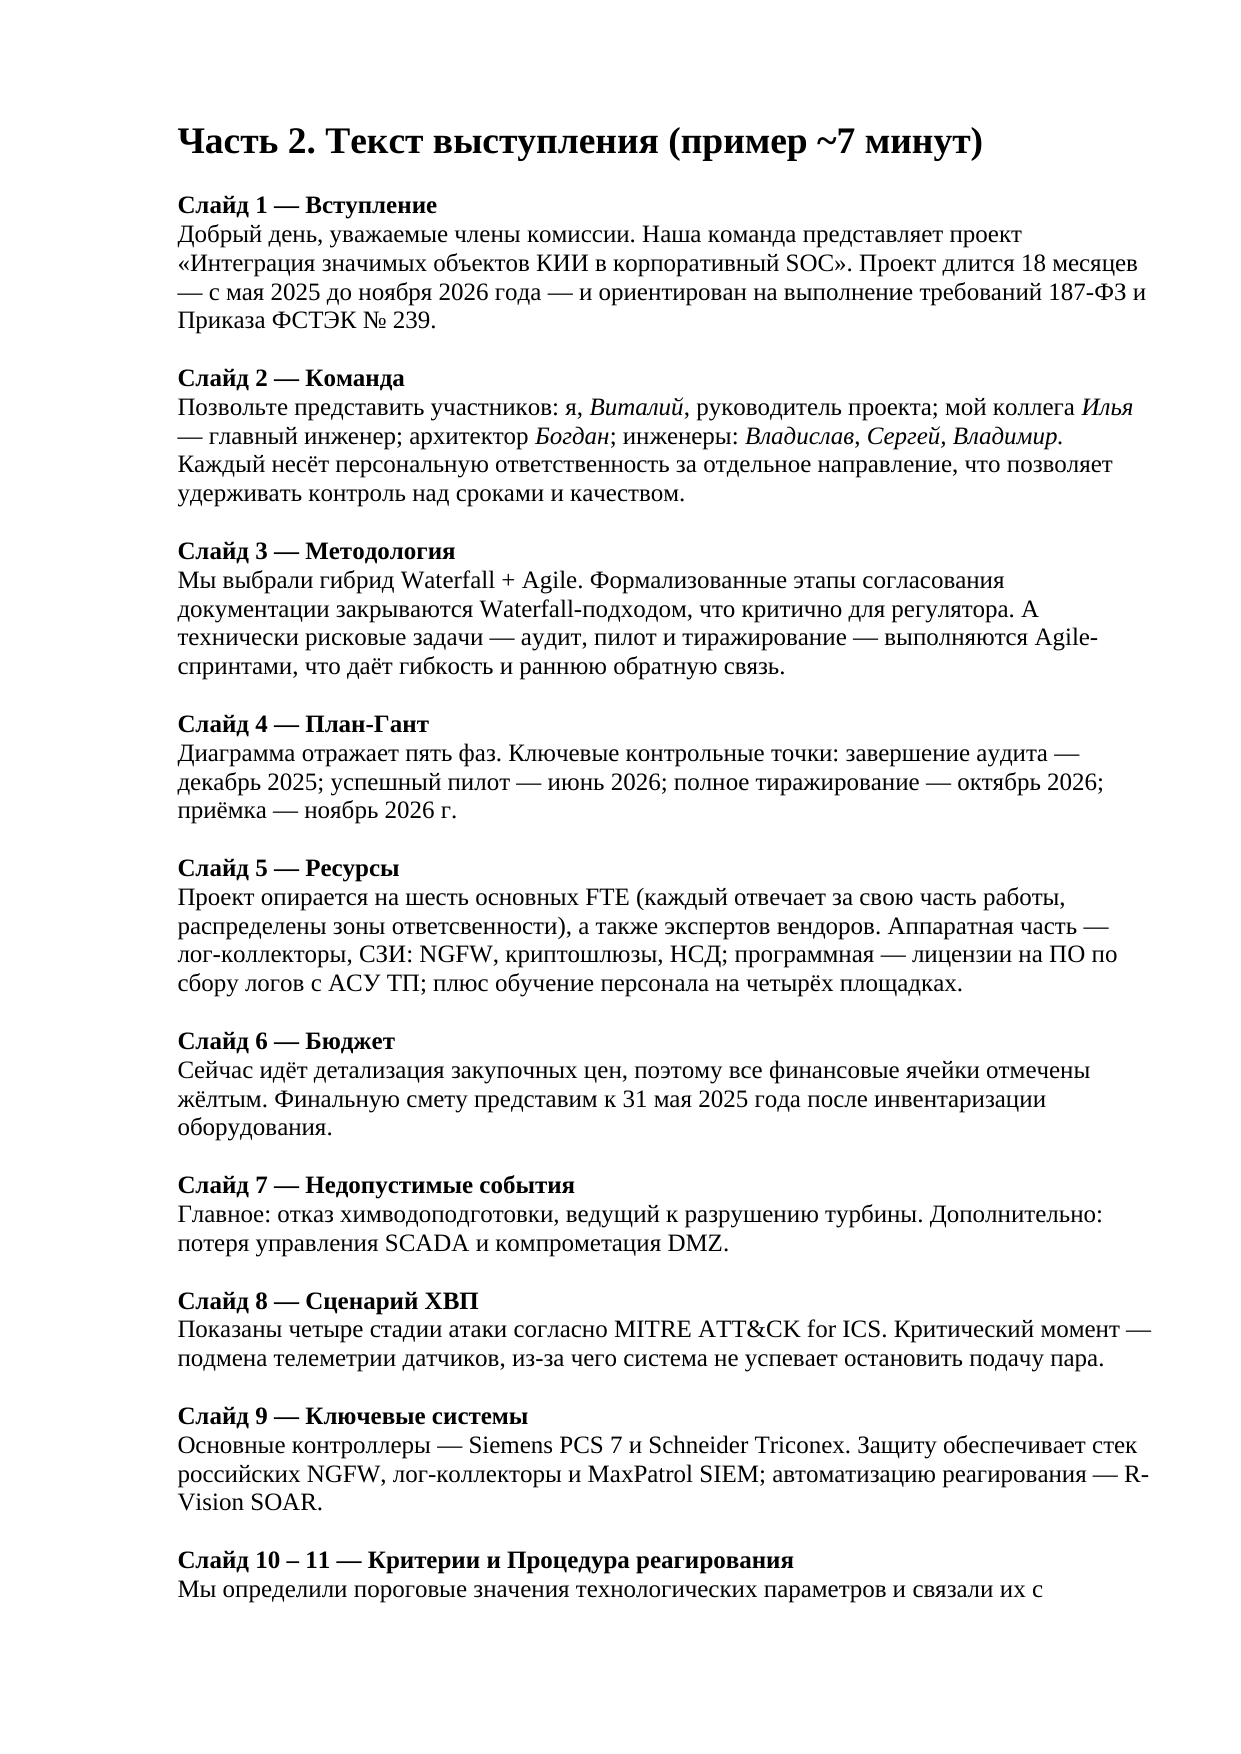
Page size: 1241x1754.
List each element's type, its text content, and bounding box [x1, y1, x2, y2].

text Слайд 6 — Бюджет Сейчас идёт детализация закупочных цен, поэтому все финансовые ячейки отмечены жёлтым. Финальную смету представим к 31 мая 2025 года после инвентаризации оборудования. [177, 1026, 1152, 1141]
text Слайд 5 — Ресурсы Проект опирается на шесть основных FTE (каждый отвечает за свою часть работы, распределены зоны ответсвенности), а также экспертов вендоров. Аппаратная часть — лог-коллекторы, СЗИ: NGFW, криптошлюзы, НСД; программная — лицензии на ПО по сбору логов с АСУ ТП; плюс обучение персонала на четырёх площадках. [177, 853, 1152, 997]
text Слайд 8 — Сценарий ХВП Показаны четыре стадии атаки согласно MITRE ATT&CK for ICS. Критический момент — подмена телеметрии датчиков, из-за чего система не успевает остановить подачу пара. [177, 1286, 1152, 1372]
text Слайд 4 — План-Гант Диаграмма отражает пять фаз. Ключевые контрольные точки: завершение аудита — декабрь 2025; успешный пилот — июнь 2026; полное тиражирование — октябрь 2026; приёмка — ноябрь 2026 г. [177, 709, 1152, 824]
text Слайд 2 — Команда Позвольте представить участников: я, Виталий, руководитель проекта; мой коллега Илья — главный инженер; архитектор Богдан; инженеры: Владислав, Сергей, Владимир. Каждый несёт персональную ответственность за отдельное направление, что позволяет удерживать контроль над сроками и качеством. [177, 363, 1152, 507]
text Слайд 1 — Вступление Добрый день, уважаемые члены комиссии. Наша команда представляет проект «Интеграция значимых объектов КИИ в корпоративный SOC». Проект длится 18 месяцев — с мая 2025 до ноября 2026 года — и ориентирован на выполнение требований 187-ФЗ и Приказа ФСТЭК № 239. [177, 190, 1152, 334]
text Слайд 9 — Ключевые системы Основные контроллеры — Siemens PCS 7 и Schneider Triconex. Защиту обеспечивает стек российских NGFW, лог-коллекторы и MaxPatrol SIEM; автоматизацию реагирования — R-Vision SOAR. [177, 1401, 1152, 1516]
text Слайд 3 — Методология Мы выбрали гибрид Waterfall + Agile. Формализованные этапы согласования документации закрываются Waterfall-подходом, что критично для регулятора. А технически рисковые задачи — аудит, пилот и тиражирование — выполняются Agile-спринтами, что даёт гибкость и раннюю обратную связь. [177, 536, 1152, 680]
text Часть 2. Текст выступления (пример ~7 минут) [177, 118, 1152, 161]
text Слайд 7 — Недопустимые события Главное: отказ химводоподготовки, ведущий к разрушению турбины. Дополнительно: потеря управления SCADA и компрометация DMZ. [177, 1170, 1152, 1257]
